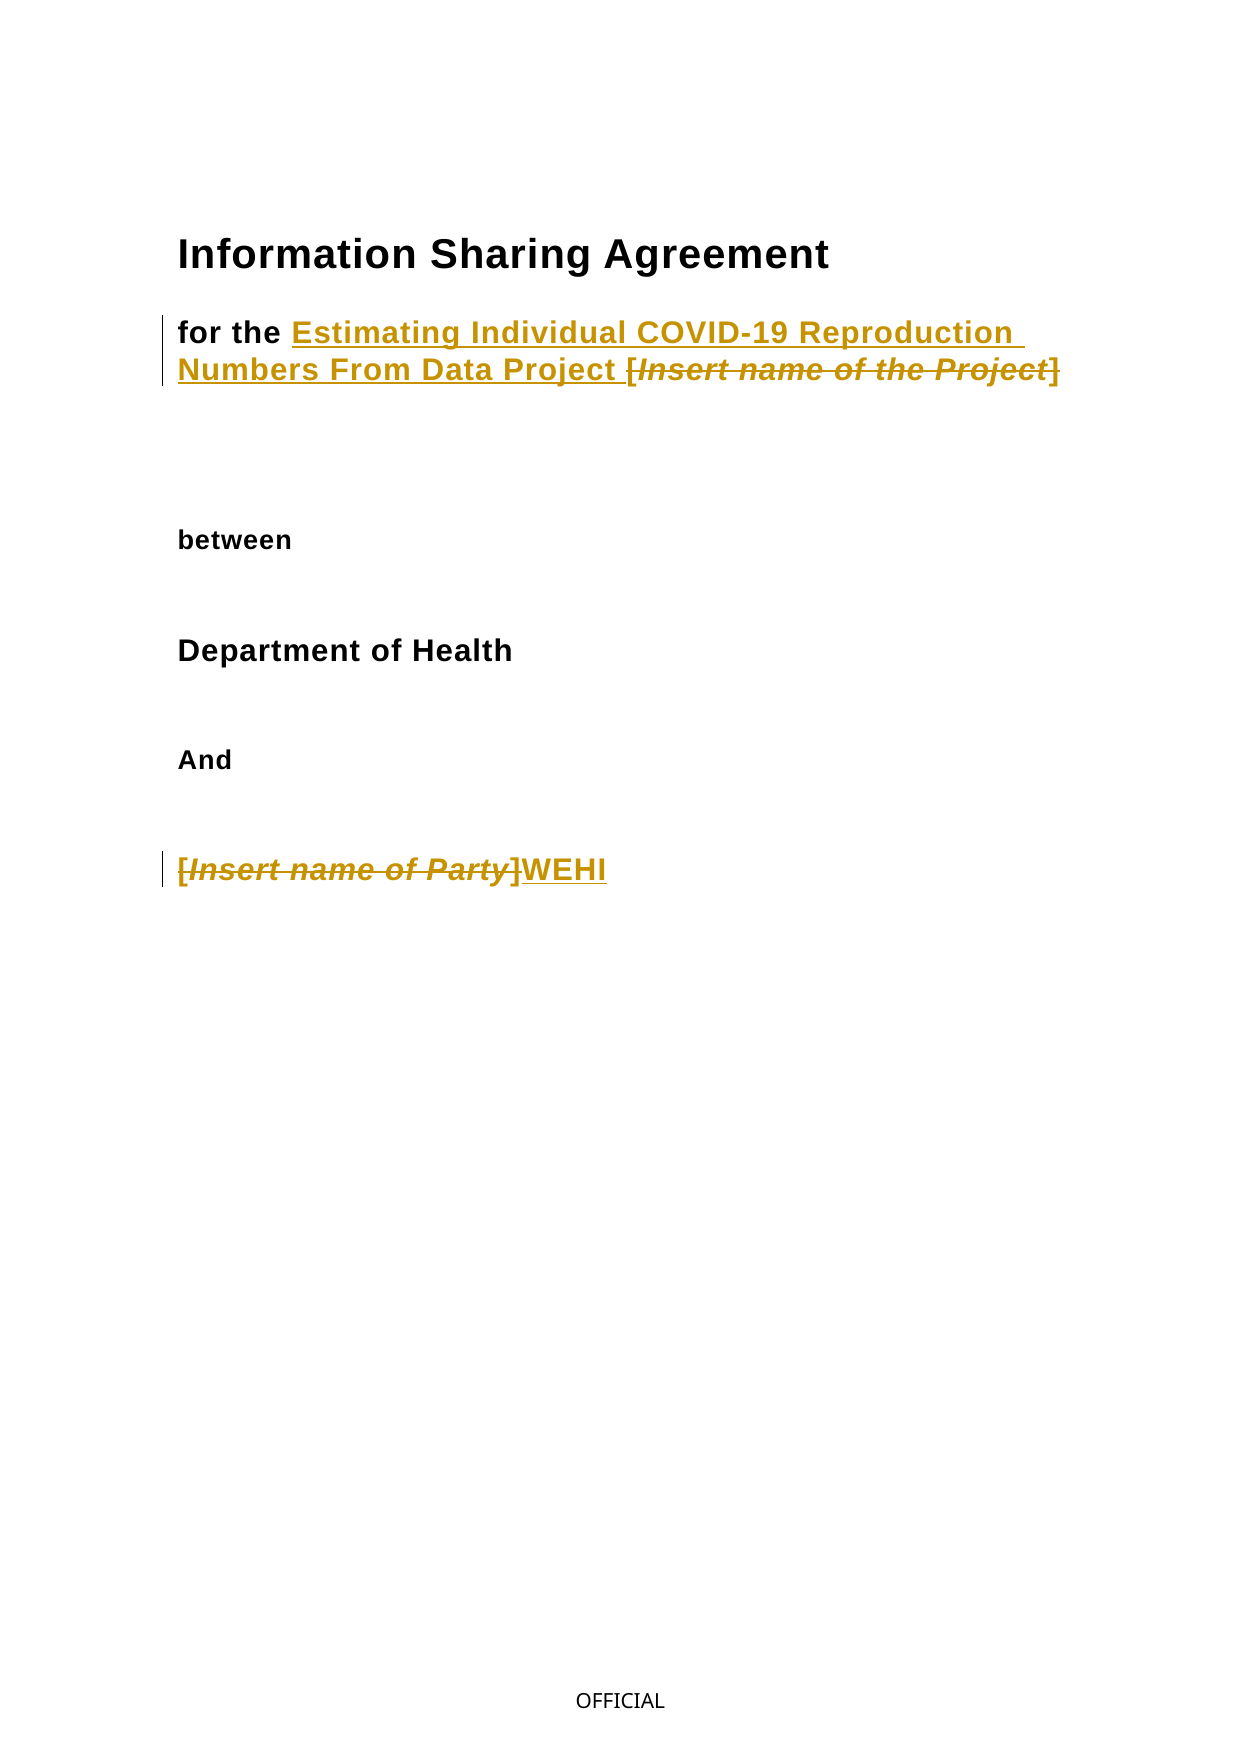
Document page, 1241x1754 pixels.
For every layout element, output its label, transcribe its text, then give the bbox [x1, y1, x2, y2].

text Department of Health [177, 632, 1122, 667]
text between [177, 524, 1122, 555]
text And [177, 744, 1122, 775]
text for the [177, 314, 1122, 386]
text Information Sharing Agreement [177, 229, 1122, 277]
